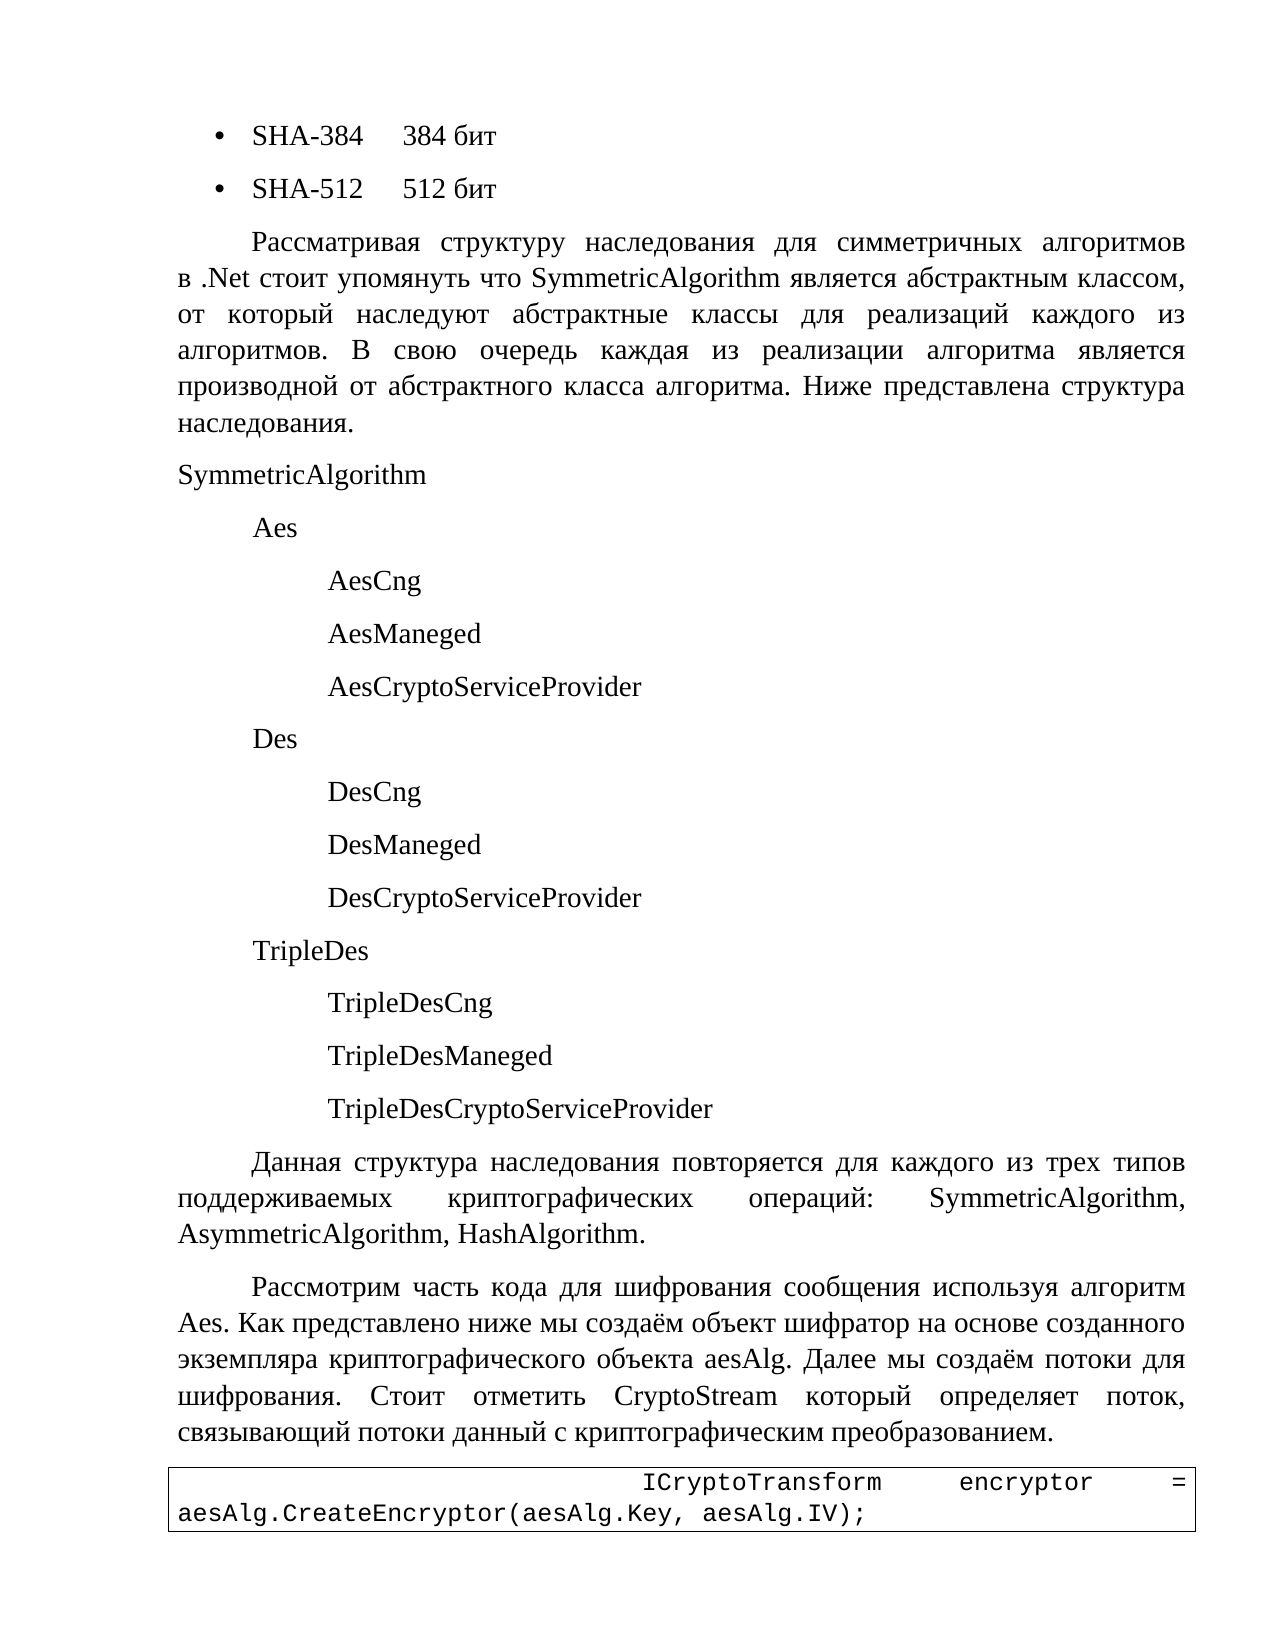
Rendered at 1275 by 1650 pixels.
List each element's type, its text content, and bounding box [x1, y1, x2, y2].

text Aes [177, 510, 1186, 544]
text AesCng [177, 563, 1186, 597]
text TripleDesCryptoServiceProvider [177, 1091, 1186, 1125]
text TripleDesCng [177, 986, 1186, 1019]
text DesCryptoServiceProvider [177, 880, 1186, 913]
text Des [177, 722, 1186, 755]
list SHA-384 384 бит [214, 118, 1186, 152]
text DesCng [177, 774, 1186, 808]
text DesManeged [177, 827, 1186, 861]
text SymmetricAlgorithm [177, 457, 1186, 491]
text Рассматривая структуру наследования для симметричных алгоритмов в .Net стоит упомянуть что SymmetricAlgorithm является абстрактным классом, от который наследуют абстрактные классы для реализаций каждого из алгоритмов. В свою очередь каждая из реализации алгоритма является производной от абстрактного класса алгоритма. Ниже представлена структура наследования. [177, 224, 1186, 438]
text AesManeged [177, 616, 1186, 649]
text TripleDes [177, 933, 1186, 966]
text AesCryptoServiceProvider [177, 669, 1186, 702]
list SHA-512 512 бит [214, 171, 1186, 205]
text TripleDesManeged [177, 1038, 1186, 1072]
text Рассмотрим часть кода для шифрования сообщения используя алгоритм Aes. Как представлено ниже мы создаём объект шифратор на основе созданного экземпляра криптографического объекта aesAlg. Далее мы создаём потоки для шифрования. Стоит отметить CryptoStream который определяет поток, связывающий потоки данный с криптографическим преобразованием. [177, 1269, 1186, 1447]
text Данная структура наследования повторяется для каждого из трех типов поддерживаемых криптографических операций: SymmetricAlgorithm, AsymmetricAlgorithm, HashAlgorithm. [177, 1144, 1186, 1250]
text ICryptoTransform encryptor = aesAlg.CreateEncryptor(aesAlg.Key, aesAlg.IV); [169, 1468, 1195, 1531]
